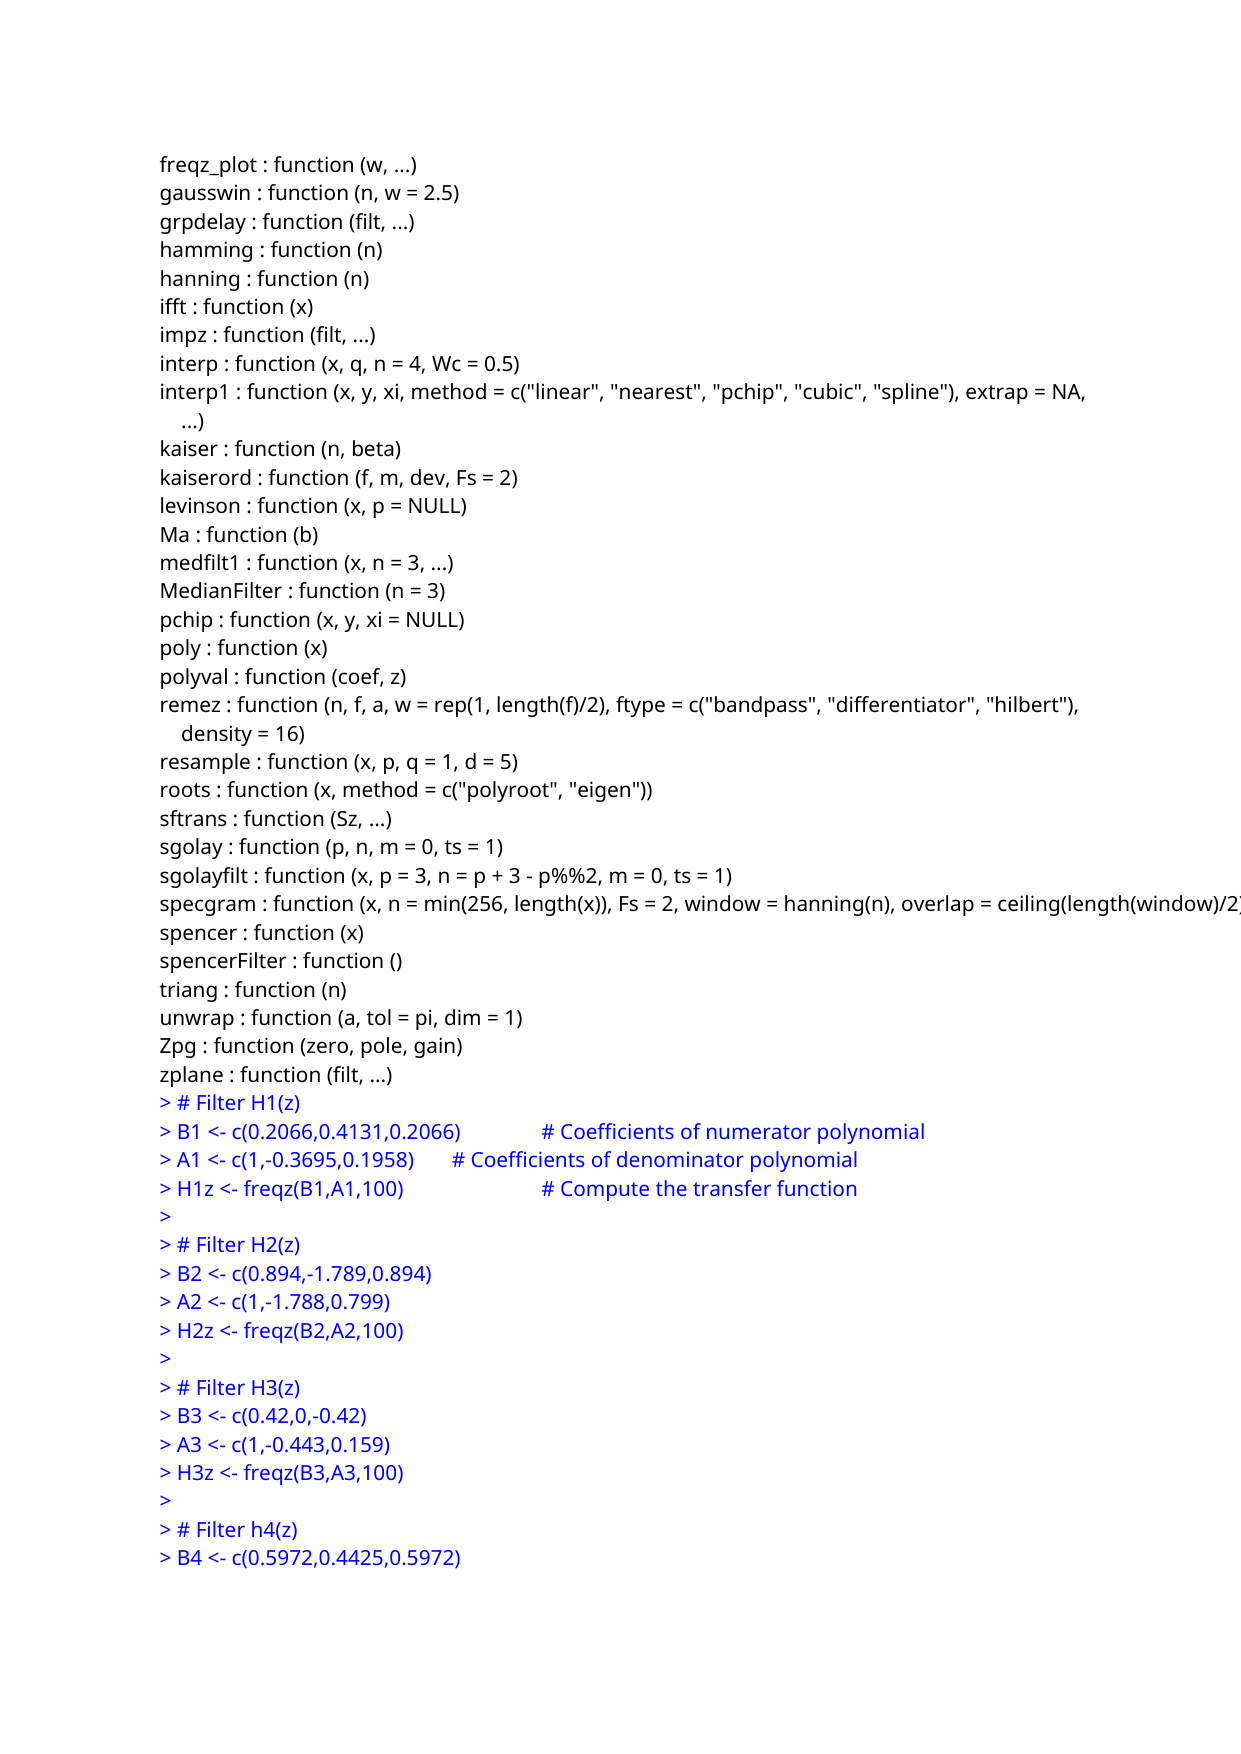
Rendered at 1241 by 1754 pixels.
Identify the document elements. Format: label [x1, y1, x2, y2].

table_header [150, 150, 1240, 1584]
